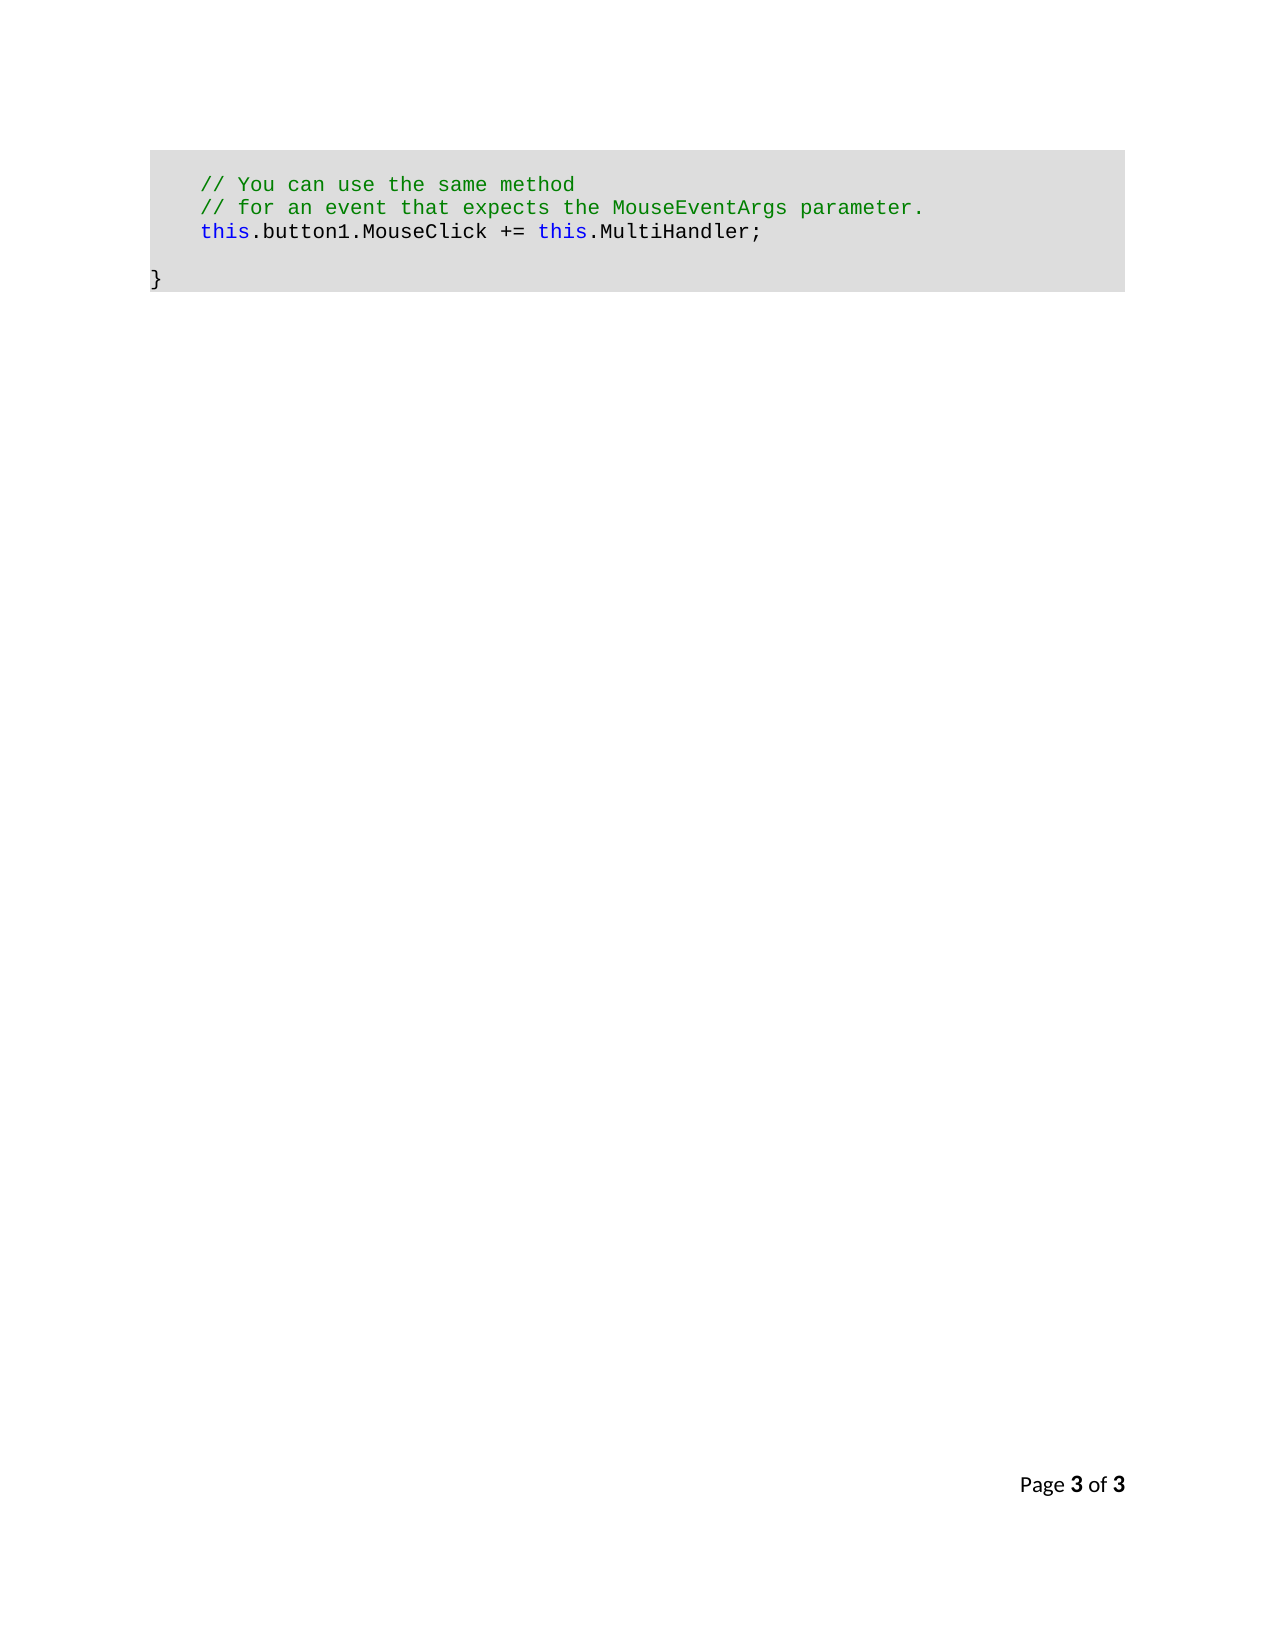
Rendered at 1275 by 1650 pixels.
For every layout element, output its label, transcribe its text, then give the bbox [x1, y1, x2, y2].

text // You can use the same method [150, 174, 1125, 197]
text // for an event that expects the MouseEventArgs parameter. [150, 197, 1125, 221]
text this.button1.MouseClick += this.MultiHandler; [150, 221, 1125, 244]
text } [150, 268, 1125, 292]
